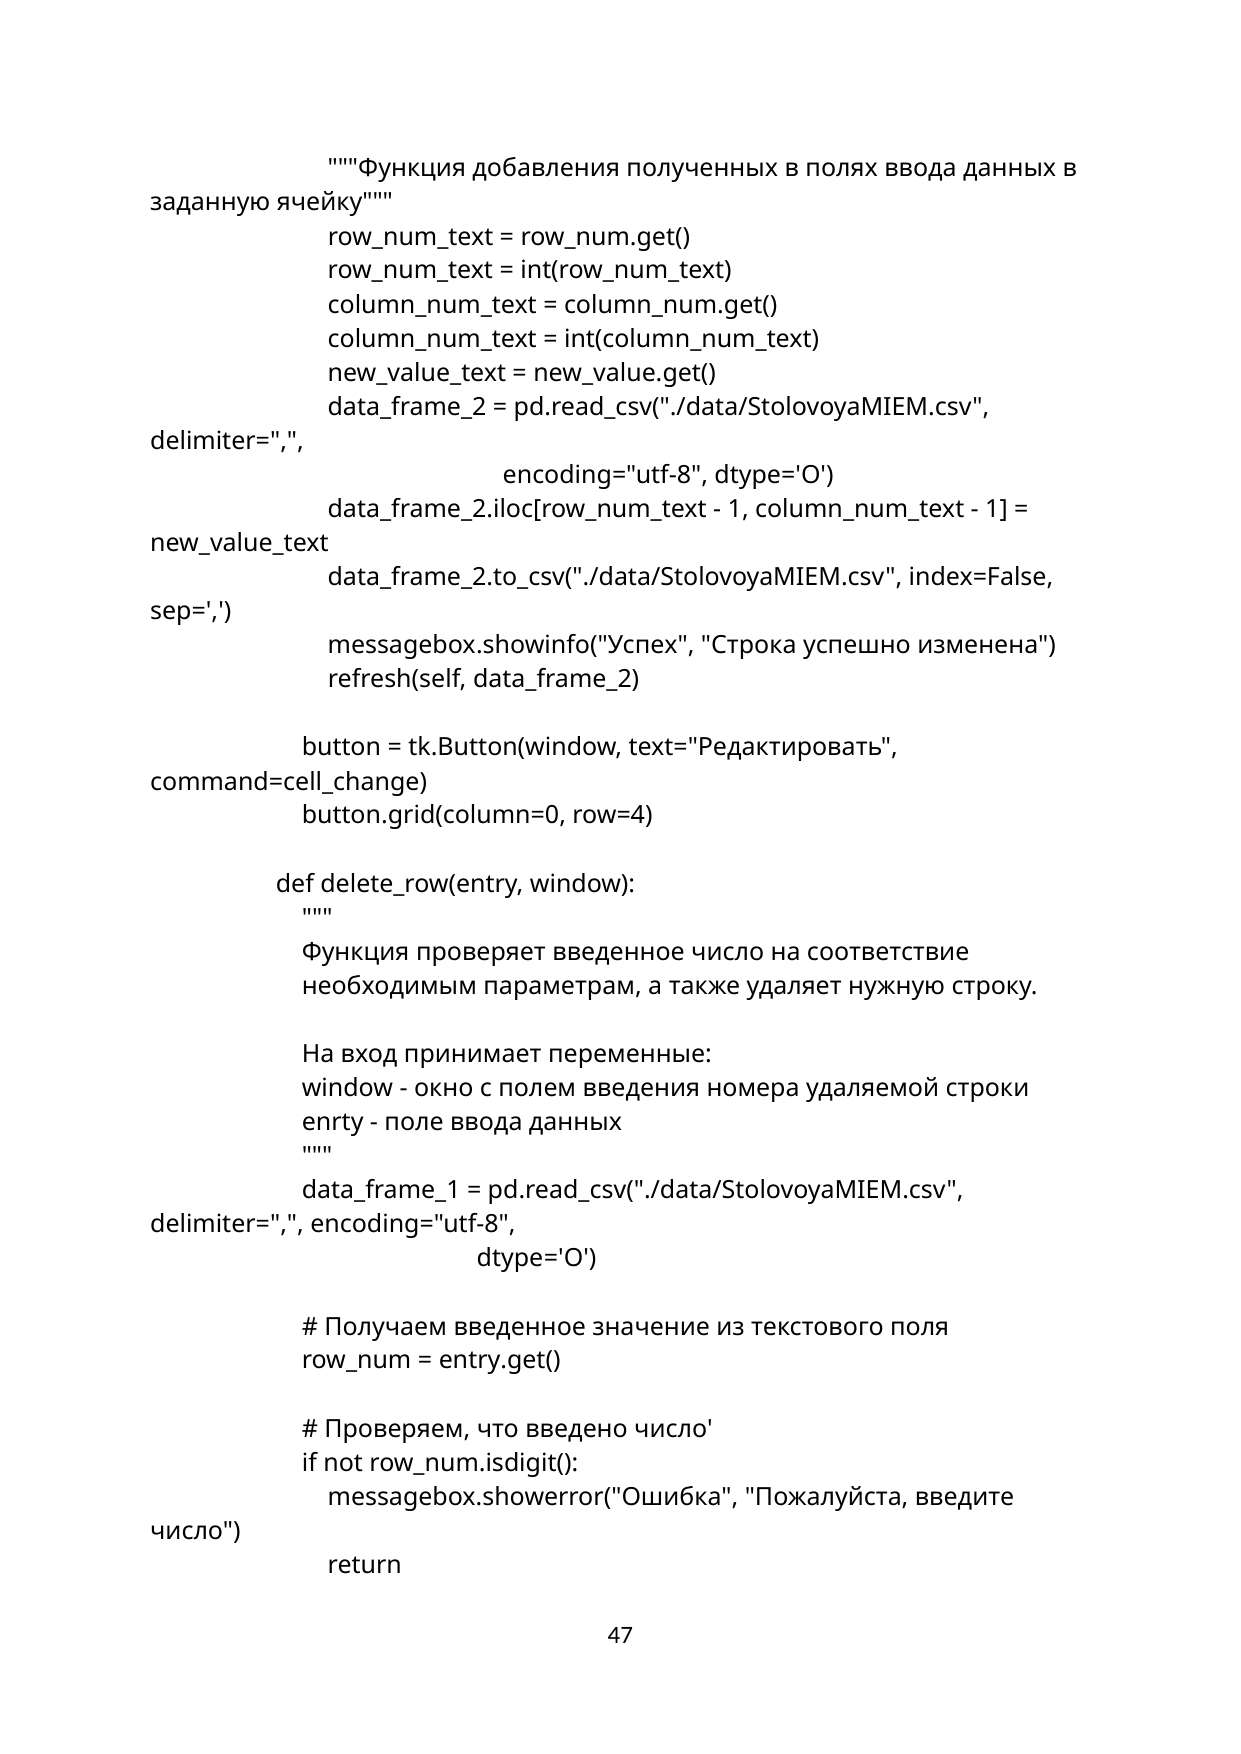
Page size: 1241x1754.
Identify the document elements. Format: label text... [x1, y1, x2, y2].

text button.grid(column=0, row=4) [150, 797, 1090, 831]
text row_num_text = row_num.get() [150, 218, 1090, 252]
text dtype='O') [150, 1240, 1090, 1274]
text data_frame_2 = pd.read_csv("./data/StolovoyaMIEM.csv", delimiter=",", [150, 388, 1090, 457]
text column_num_text = int(column_num_text) [150, 320, 1090, 354]
text if not row_num.isdigit(): [150, 1444, 1090, 1478]
text # Проверяем, что введено число' [150, 1410, 1090, 1444]
text column_num_text = column_num.get() [150, 286, 1090, 320]
text data_frame_1 = pd.read_csv("./data/StolovoyaMIEM.csv", delimiter=",", encoding="utf-8", [150, 1172, 1090, 1240]
text row_num = entry.get() [150, 1342, 1090, 1376]
text """Функция добавления полученных в полях ввода данных в заданную ячейку""" [150, 150, 1090, 218]
text return [150, 1547, 1090, 1581]
text # Получаем введенное значение из текстового поля [150, 1308, 1090, 1342]
text data_frame_2.to_csv("./data/StolovoyaMIEM.csv", index=False, sep=',') [150, 559, 1090, 627]
text необходимым параметрам, а также удаляет нужную строку. [150, 967, 1090, 1002]
text def delete_row(entry, window): [150, 865, 1090, 899]
text refresh(self, data_frame_2) [150, 661, 1090, 695]
text data_frame_2.iloc[row_num_text - 1, column_num_text - 1] = new_value_text [150, 491, 1090, 559]
text button = tk.Button(window, text="Редактировать", command=cell_change) [150, 729, 1090, 797]
text encoding="utf-8", dtype='O') [150, 457, 1090, 491]
text messagebox.showerror("Ошибка", "Пожалуйста, введите число") [150, 1478, 1090, 1547]
text messagebox.showinfo("Успех", "Строка успешно изменена") [150, 627, 1090, 661]
text new_value_text = new_value.get() [150, 354, 1090, 388]
text window - окно с полем введения номера удаляемой строки [150, 1070, 1090, 1104]
text row_num_text = int(row_num_text) [150, 252, 1090, 286]
text На вход принимает переменные: [150, 1036, 1090, 1070]
text enrty - поле ввода данных [150, 1104, 1090, 1138]
text """ [150, 1138, 1090, 1172]
text """ [150, 899, 1090, 933]
text Функция проверяет введенное число на соответствие [150, 933, 1090, 967]
